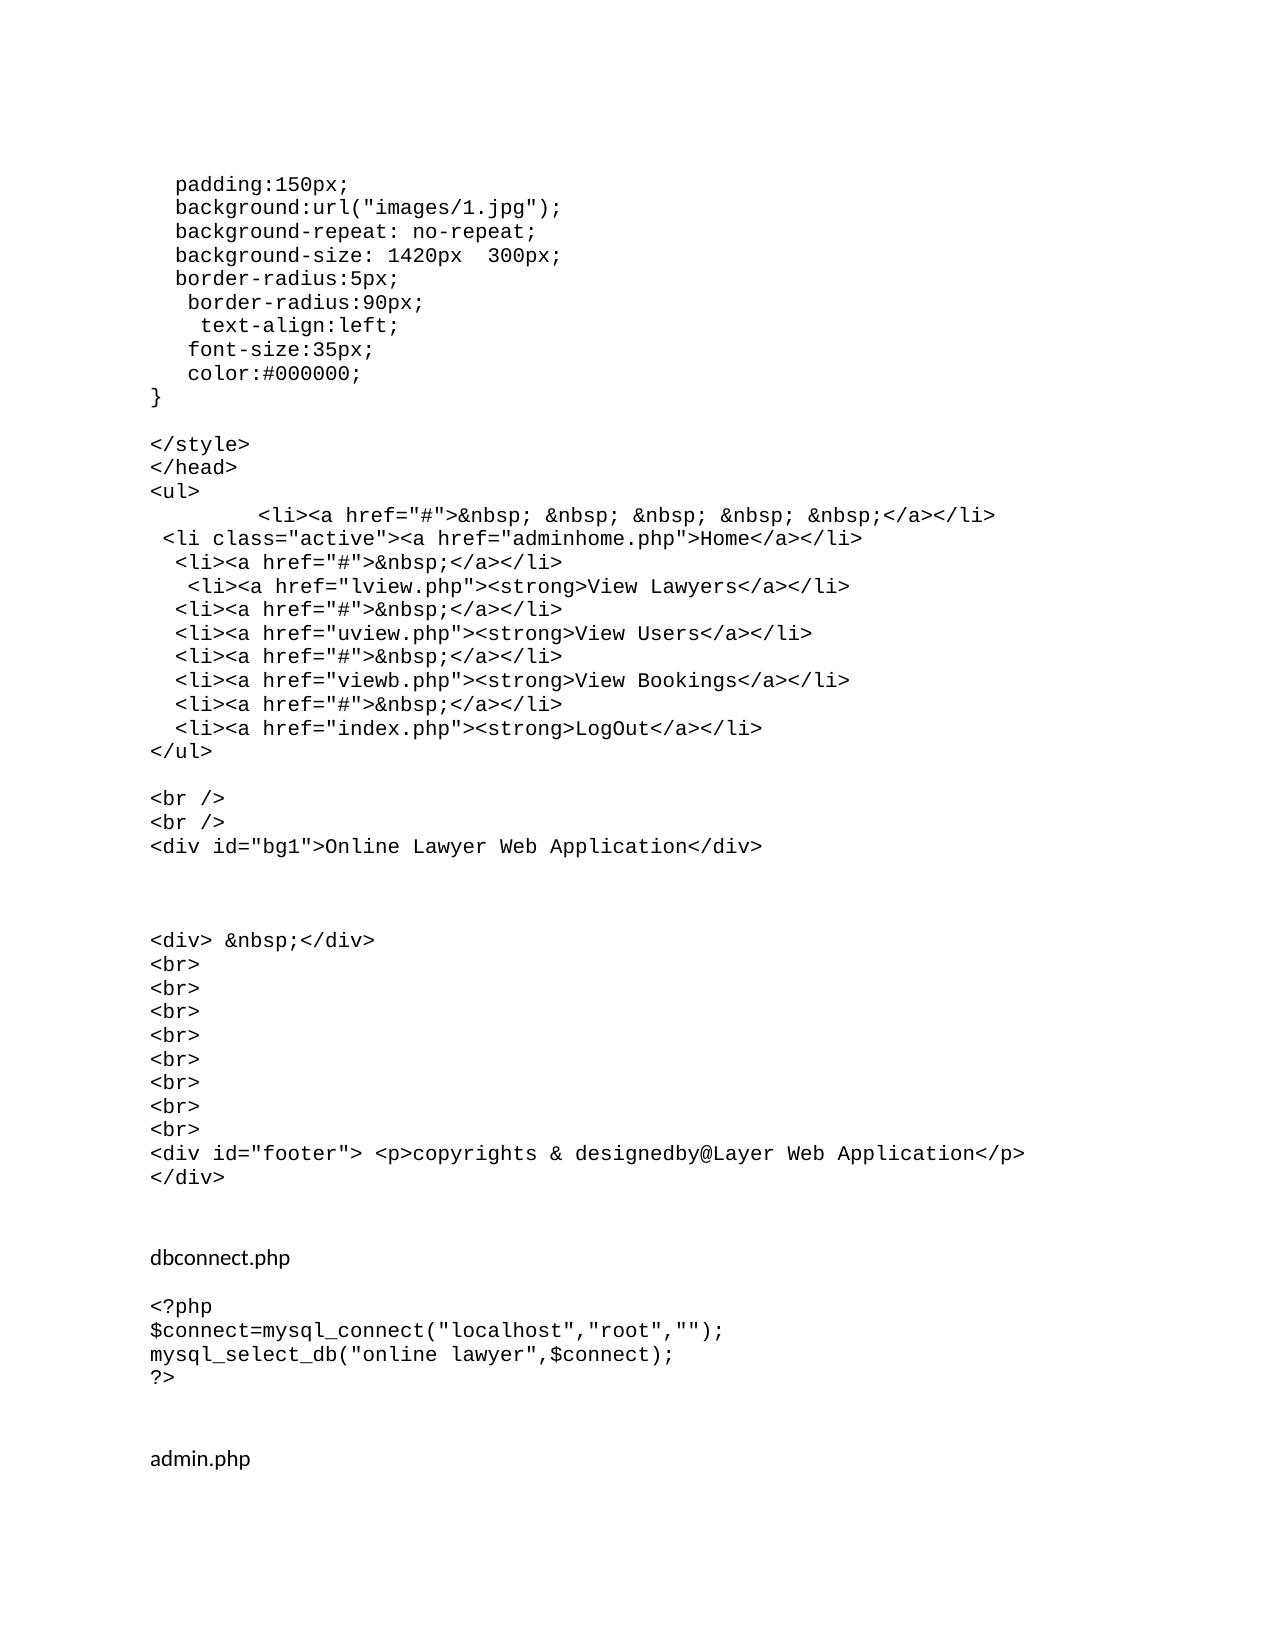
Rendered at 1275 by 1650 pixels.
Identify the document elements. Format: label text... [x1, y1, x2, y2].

text ?> [150, 1367, 1125, 1391]
text <div id="footer"> <p>copyrights & designedby@Layer Web Application</p> [150, 1143, 1125, 1167]
text <br> [150, 1096, 1125, 1119]
text <br> [150, 978, 1125, 1001]
text </head> [150, 457, 1125, 481]
text background-size: 1420px 300px; [150, 244, 1125, 268]
text padding:150px; [150, 174, 1125, 197]
text <br> [150, 1048, 1125, 1072]
text <div> &nbsp;</div> [150, 930, 1125, 954]
text <li><a href="#">&nbsp; &nbsp; &nbsp; &nbsp; &nbsp;</a></li> [150, 505, 1125, 528]
text <br /> [150, 812, 1125, 836]
text } [150, 386, 1125, 410]
text font-size:35px; [150, 339, 1125, 363]
text </style> [150, 434, 1125, 457]
text <li><a href="#">&nbsp;</a></li> [150, 647, 1125, 670]
text <li><a href="#">&nbsp;</a></li> [150, 552, 1125, 576]
text border-radius:5px; [150, 268, 1125, 292]
text <li><a href="uview.php"><strong>View Users</a></li> [150, 623, 1125, 647]
text <br> [150, 1072, 1125, 1096]
text <br /> [150, 788, 1125, 812]
text <br> [150, 1025, 1125, 1048]
text text-align:left; [150, 316, 1125, 339]
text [150, 1344, 1125, 1367]
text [150, 1320, 1125, 1344]
text <li><a href="index.php"><strong>LogOut</a></li> [150, 717, 1125, 741]
text dbconnect.php [150, 1243, 1125, 1271]
text <?php [150, 1296, 1125, 1320]
text <br> [150, 1001, 1125, 1025]
text background-repeat: no-repeat; [150, 221, 1125, 244]
text background:url("images/1.jpg"); [150, 197, 1125, 221]
text <li class="active"><a href="adminhome.php">Home</a></li> [150, 528, 1125, 552]
text border-radius:90px; [150, 292, 1125, 316]
text <li><a href="viewb.php"><strong>View Bookings</a></li> [150, 670, 1125, 694]
text <li><a href="#">&nbsp;</a></li> [150, 694, 1125, 717]
text <li><a href="#">&nbsp;</a></li> [150, 599, 1125, 623]
text admin.php [150, 1444, 1125, 1472]
text <br> [150, 1119, 1125, 1143]
text <div id="bg1">Online Lawyer Web Application</div> [150, 836, 1125, 859]
text </div> [150, 1167, 1125, 1190]
text <br> [150, 954, 1125, 978]
text color:#000000; [150, 363, 1125, 386]
text <ul> [150, 481, 1125, 505]
text <li><a href="lview.php"><strong>View Lawyers</a></li> [150, 576, 1125, 599]
text </ul> [150, 741, 1125, 765]
